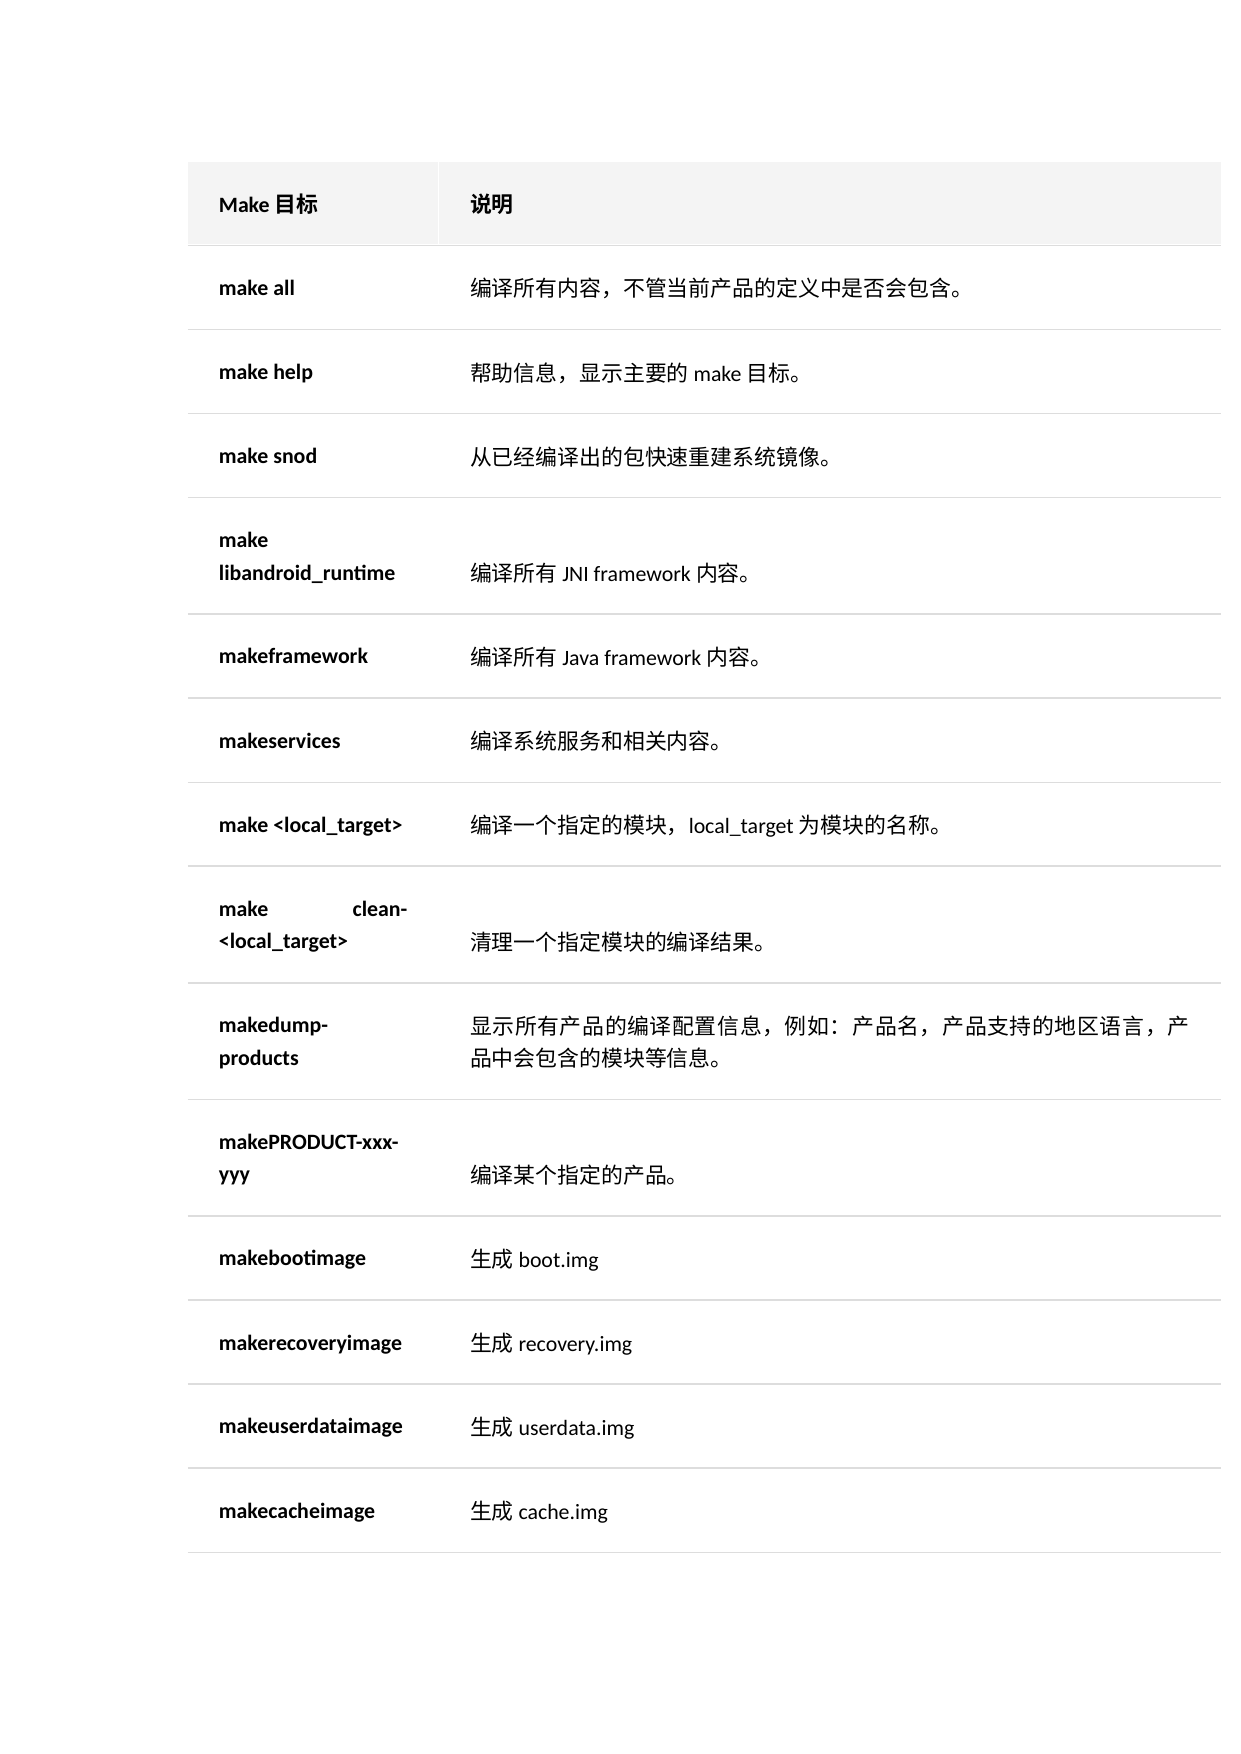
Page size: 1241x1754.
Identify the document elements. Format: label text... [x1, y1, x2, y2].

table_cell 从已经编译出的包快速重建系统镜像。 [439, 414, 1221, 497]
table_cell make snod [188, 414, 438, 497]
table_cell 编译系统服务和相关内容。 [439, 699, 1221, 781]
table_cell make <local_target> [188, 783, 438, 865]
table_cell make all [188, 246, 438, 328]
table_cell 编译某个指定的产品。 [439, 1100, 1221, 1215]
table_cell makeuserdataimage [188, 1385, 438, 1467]
table_cell 生成 cache.img [439, 1469, 1221, 1551]
table_cell 编译所有内容，不管当前产品的定义中是否会包含。 [439, 246, 1221, 328]
table_cell makePRODUCT-xxx-yyy [188, 1100, 438, 1215]
table_cell make libandroid_runtime [188, 498, 438, 613]
table_cell makeservices [188, 699, 438, 781]
table_cell 生成 recovery.img [439, 1301, 1221, 1383]
table_header 说明 [439, 162, 1221, 244]
table_cell 编译一个指定的模块，local_target 为模块的名称。 [439, 783, 1221, 865]
table_cell make clean-<local_target> [188, 867, 438, 982]
table_cell 显示所有产品的编译配置信息，例如：产品名，产品支持的地区语言，产品中会包含的模块等信息。 [439, 984, 1221, 1098]
table_cell makebootimage [188, 1217, 438, 1299]
table_header Make 目标 [188, 162, 438, 244]
table_cell 编译所有 Java framework 内容。 [439, 615, 1221, 697]
table_cell makecacheimage [188, 1469, 438, 1551]
table_cell 帮助信息，显示主要的 make 目标。 [439, 330, 1221, 413]
table_cell 清理一个指定模块的编译结果。 [439, 867, 1221, 982]
table_cell 编译所有 JNI framework 内容。 [439, 498, 1221, 613]
table_cell 生成 boot.img [439, 1217, 1221, 1299]
table_cell make help [188, 330, 438, 413]
table_cell makeframework [188, 615, 438, 697]
table_cell makerecoveryimage [188, 1301, 438, 1383]
table_cell makedump-products [188, 984, 438, 1098]
table_cell 生成 userdata.img [439, 1385, 1221, 1467]
